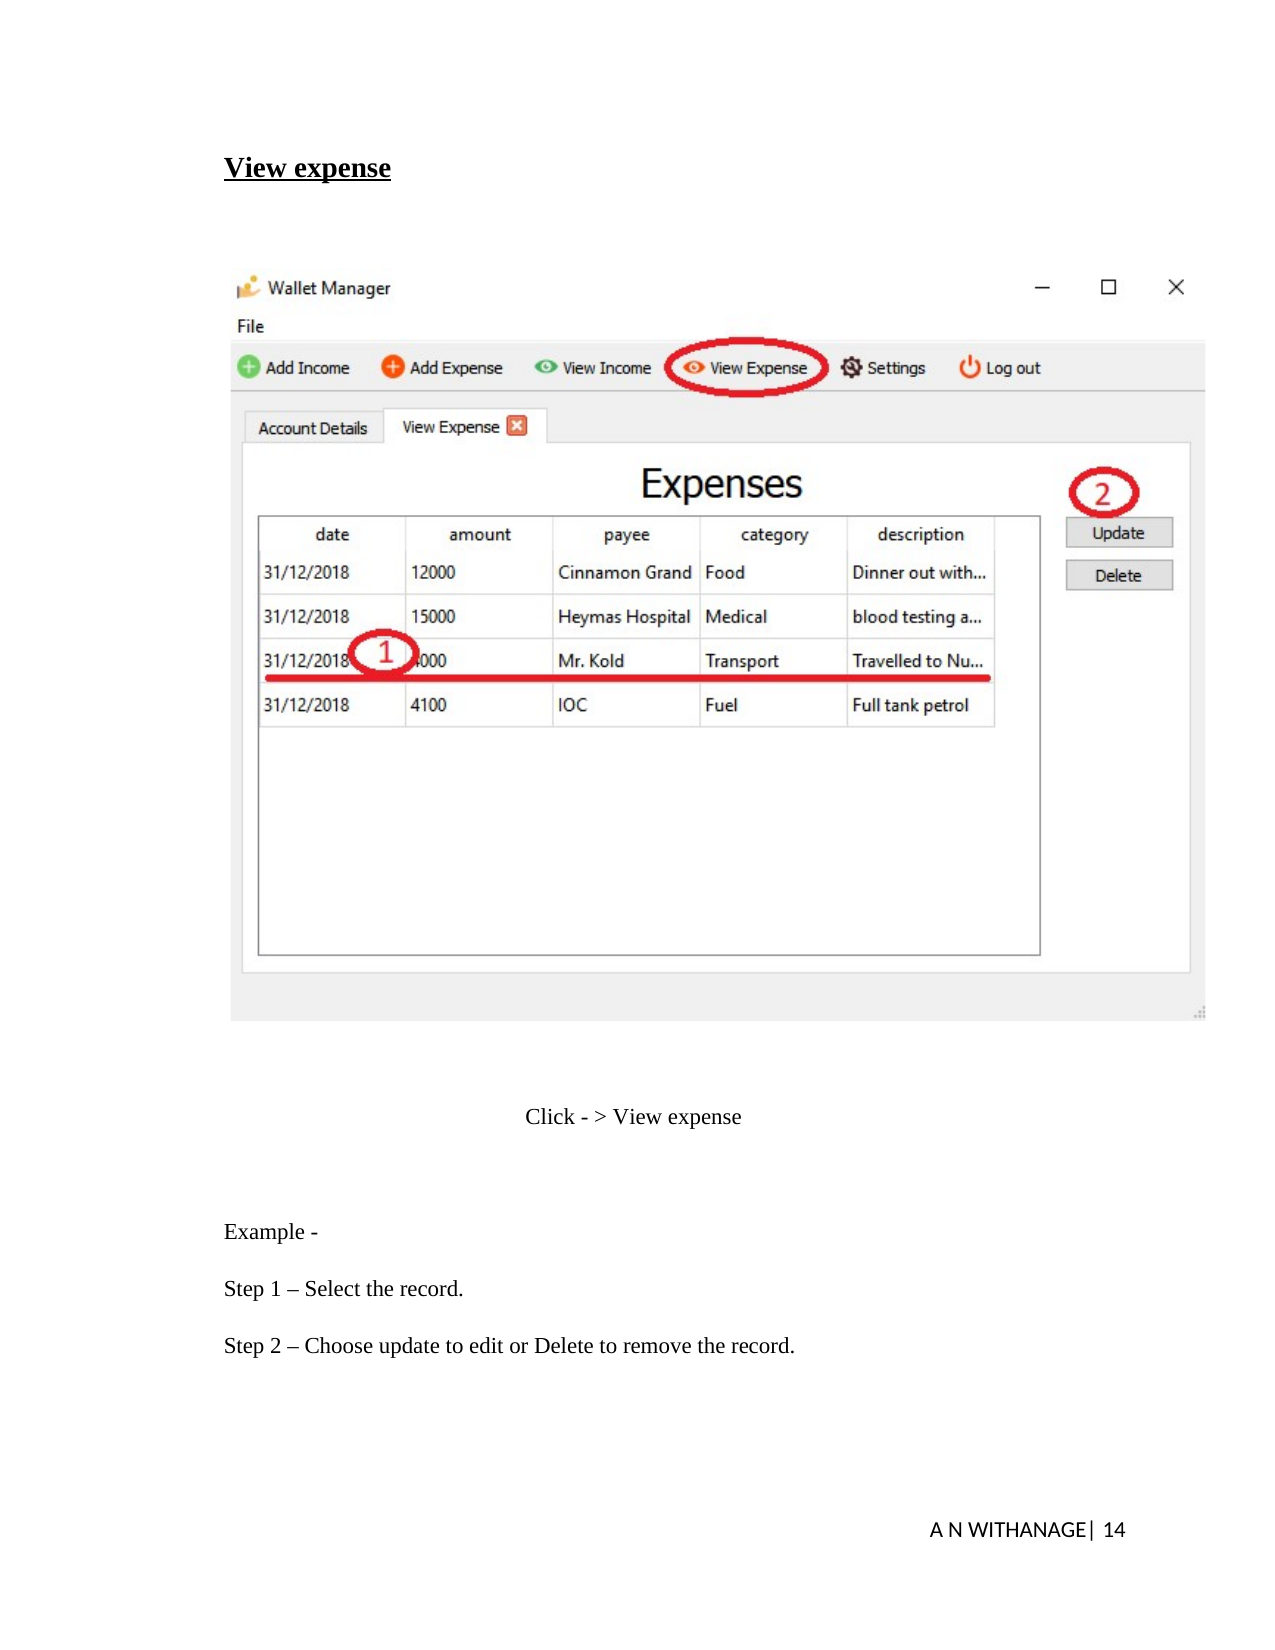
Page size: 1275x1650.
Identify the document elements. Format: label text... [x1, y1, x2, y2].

text Click - > View expense [525, 1103, 1205, 1129]
picture [230, 268, 1206, 1021]
text Example - [223, 1218, 1205, 1244]
text Step 2 – Choose update to edit or Delete to remove the record. [223, 1332, 1205, 1358]
text Step 1 – Select the record. [223, 1275, 1205, 1301]
subtitle View expense [223, 150, 1205, 183]
